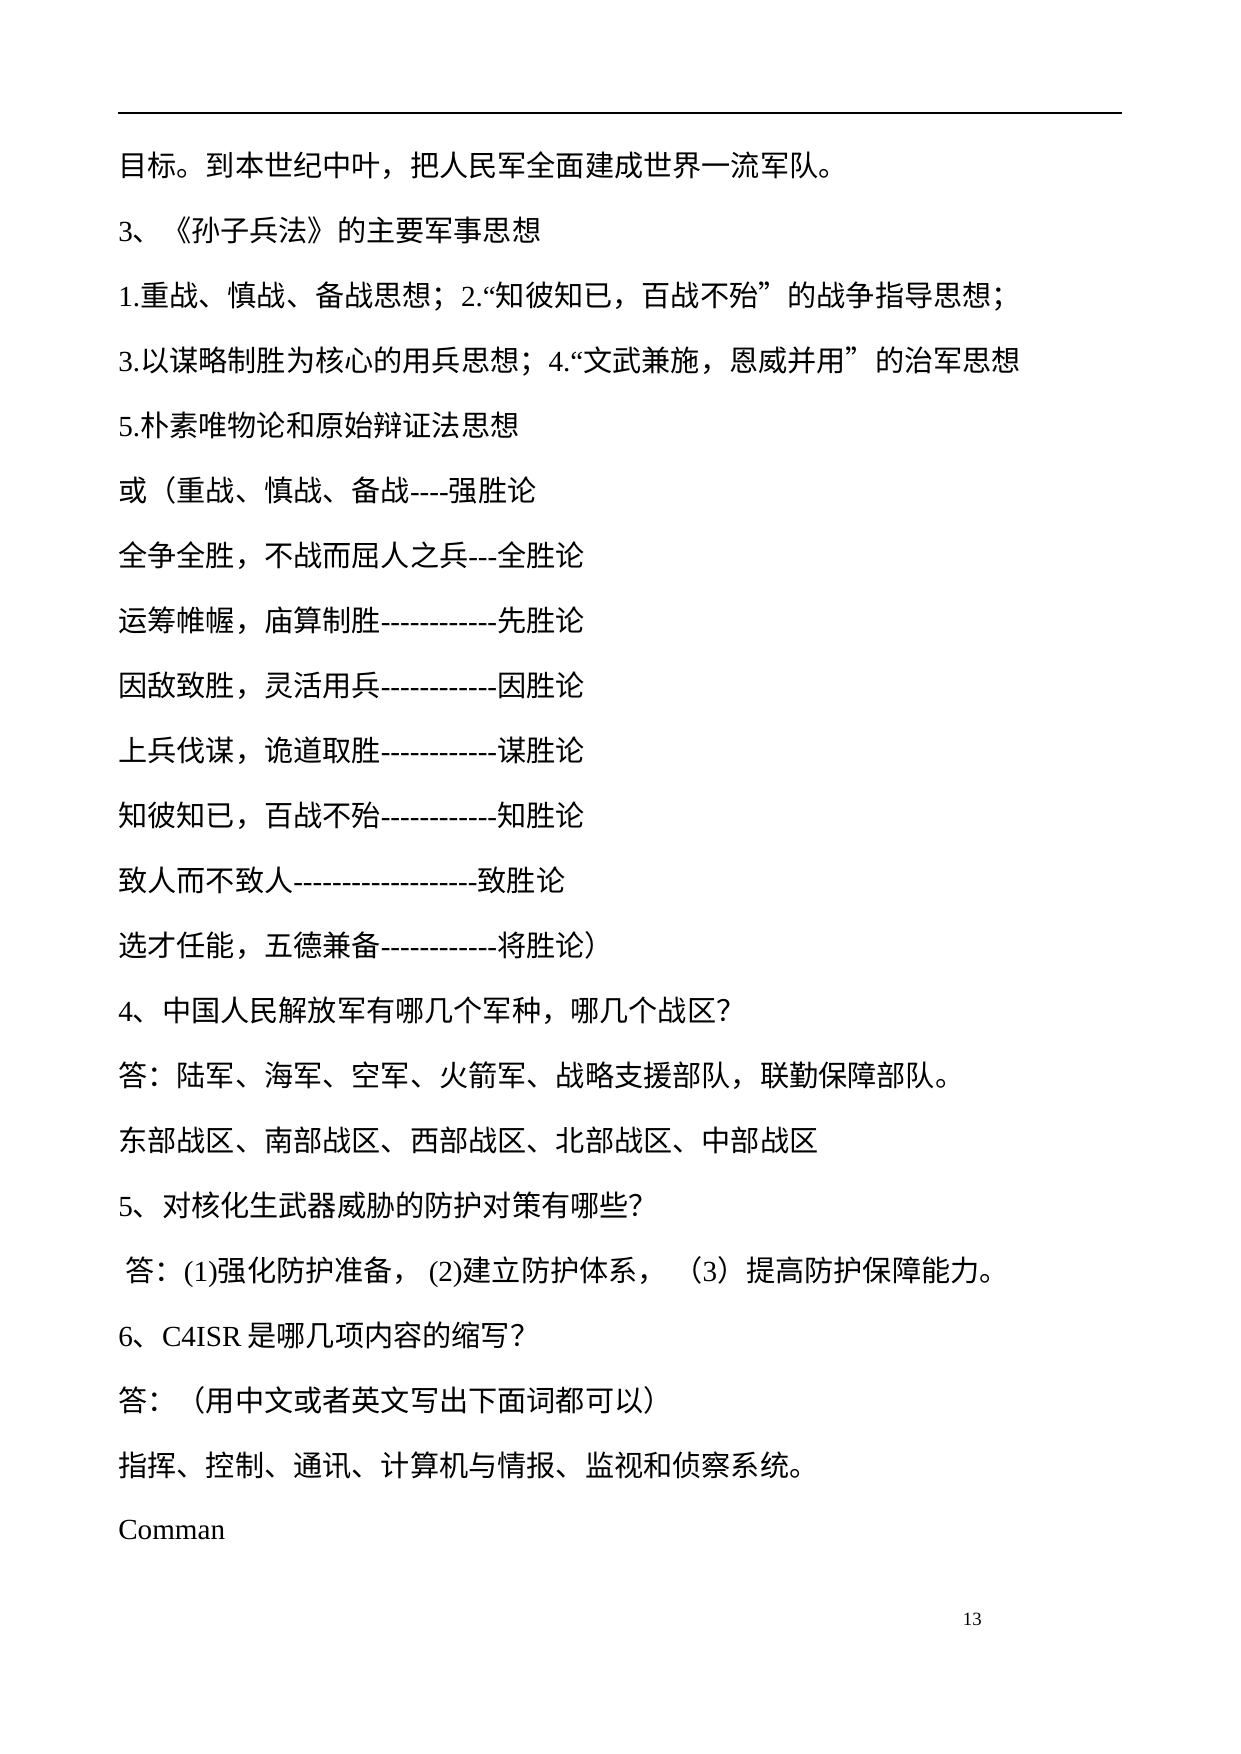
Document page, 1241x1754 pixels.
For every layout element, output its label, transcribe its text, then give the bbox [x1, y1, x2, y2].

text 运筹帷幄，庙算制胜------------先胜论 [118, 587, 1122, 652]
text 6、C4ISR是哪几项内容的缩写？ [118, 1302, 1122, 1367]
text 5.朴素唯物论和原始辩证法思想 [118, 392, 1122, 457]
text 指挥、控制、通讯、计算机与情报、监视和侦察系统。 [118, 1432, 1122, 1497]
text 5、对核化生武器威胁的防护对策有哪些？ [118, 1172, 1122, 1237]
text 或（重战、慎战、备战----强胜论 [118, 457, 1122, 522]
text 答：(1)强化防护准备， (2)建立防护体系， （3）提高防护保障能力。 [118, 1237, 1122, 1302]
text 3.以谋略制胜为核心的用兵思想；4.“文武兼施，恩威并用”的治军思想 [118, 327, 1122, 392]
text 4、中国人民解放军有哪几个军种，哪几个战区？ [118, 977, 1122, 1042]
text 致人而不致人-------------------致胜论 [118, 847, 1122, 912]
text 全争全胜，不战而屈人之兵---全胜论 [118, 522, 1122, 587]
text 1.重战、慎战、备战思想；2.“知彼知已，百战不殆”的战争指导思想； [118, 262, 1122, 327]
text 东部战区、南部战区、西部战区、北部战区、中部战区 [118, 1107, 1122, 1172]
text 答：陆军、海军、空军、火箭军、战略支援部队，联勤保障部队。 [118, 1042, 1122, 1107]
text 3、《孙子兵法》的主要军事思想 [118, 197, 1122, 262]
text 知彼知已，百战不殆------------知胜论 [118, 782, 1122, 847]
text 答：（用中文或者英文写出下面词都可以） [118, 1367, 1122, 1432]
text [118, 1497, 1122, 1562]
text 上兵伐谋，诡道取胜------------谋胜论 [118, 717, 1122, 782]
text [118, 132, 1122, 197]
text 选才任能，五德兼备------------将胜论） [118, 912, 1122, 977]
text 因敌致胜，灵活用兵------------因胜论 [118, 652, 1122, 717]
